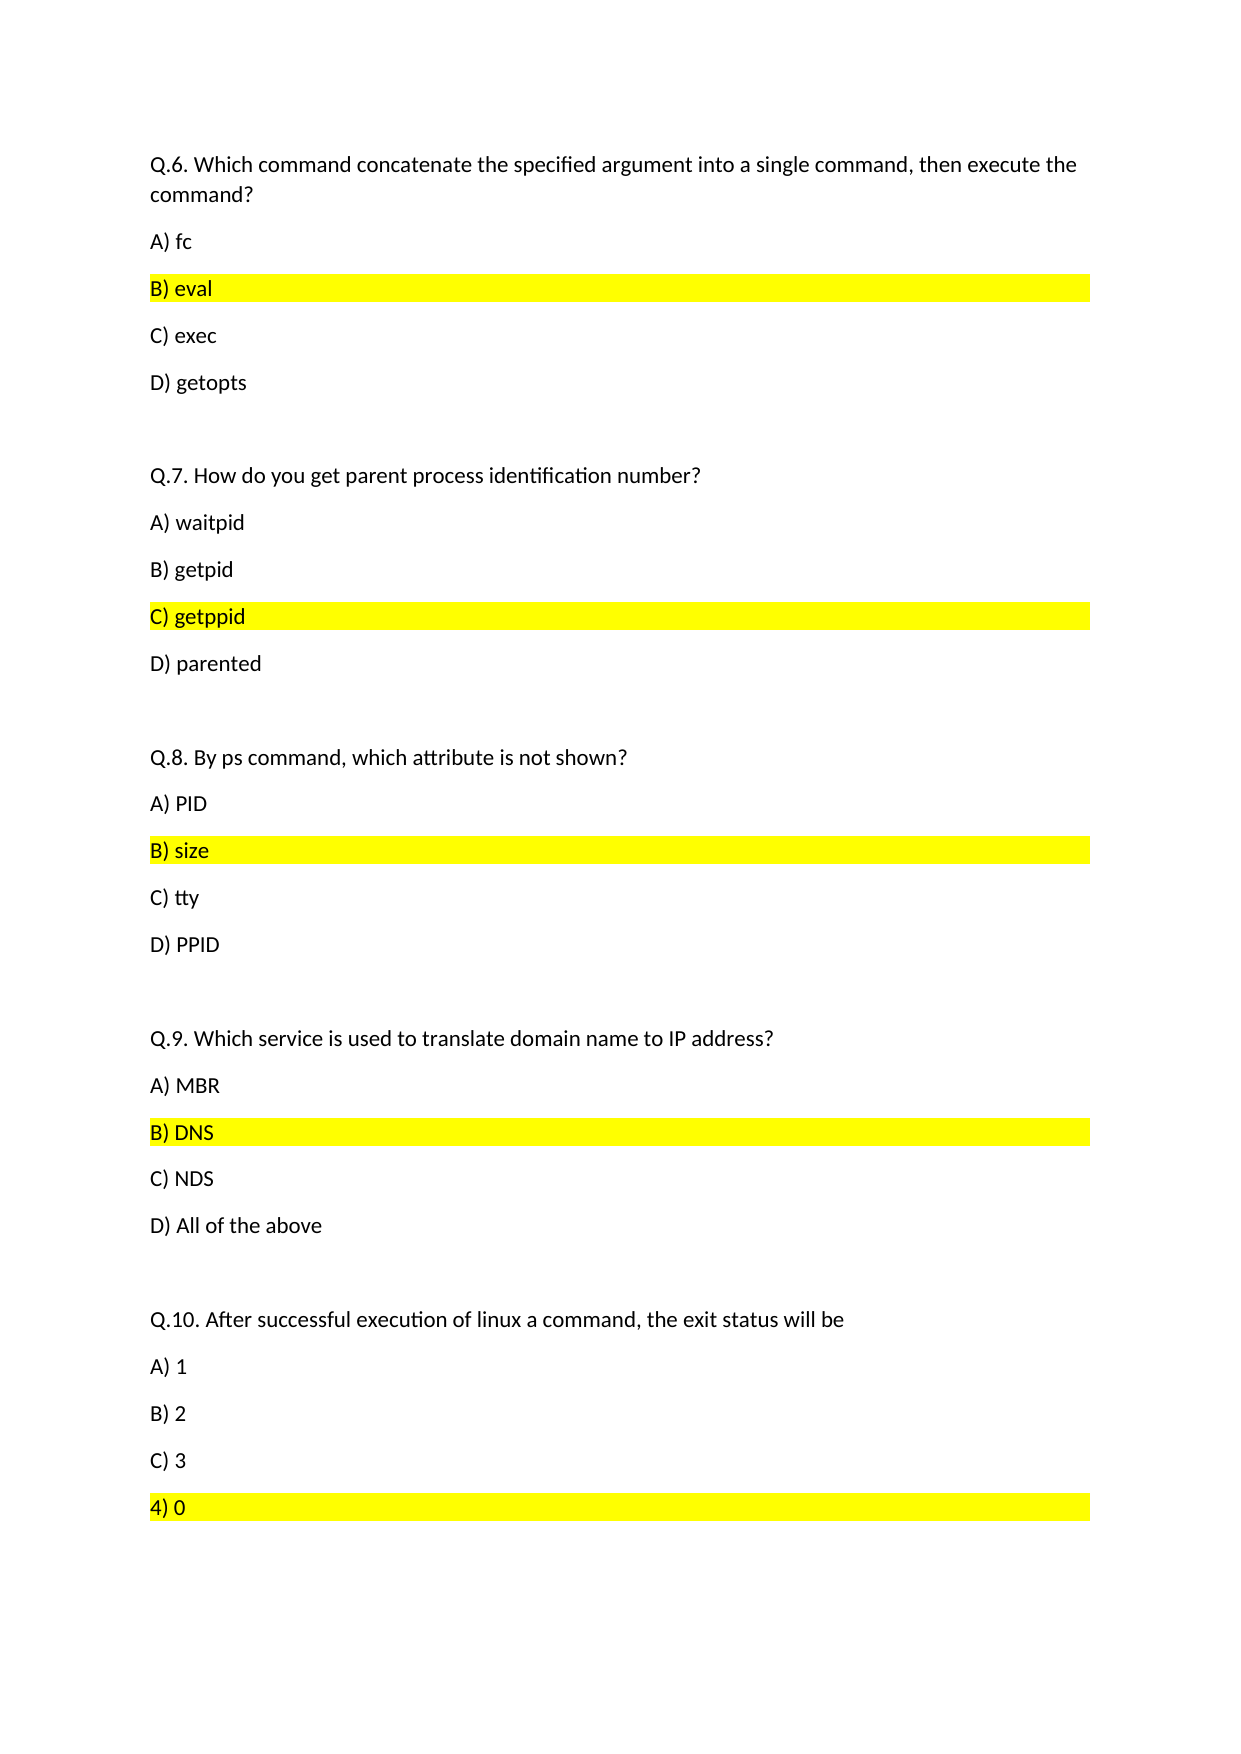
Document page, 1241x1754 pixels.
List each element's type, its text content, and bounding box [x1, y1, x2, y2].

text A) fc [150, 227, 1090, 255]
text Q.8. By ps command, which attribute is not shown? [150, 743, 1090, 771]
text B) 2 [150, 1399, 1090, 1427]
text B) eval [150, 274, 1090, 302]
text C) NDS [150, 1164, 1090, 1193]
text D) getopts [150, 368, 1090, 396]
text B) size [150, 836, 1090, 864]
text B) DNS [150, 1118, 1090, 1146]
text B) getpid [150, 555, 1090, 583]
text D) PPID [150, 930, 1090, 958]
text Q.9. Which service is used to translate domain name to IP address? [150, 1024, 1090, 1052]
text D) parented [150, 649, 1090, 677]
text D) All of the above [150, 1211, 1090, 1239]
text Q.6. Which command concatenate the specified argument into a single command, then execute the command? [150, 150, 1090, 208]
text A) PID [150, 789, 1090, 818]
text A) 1 [150, 1352, 1090, 1380]
text C) getppid [150, 602, 1090, 630]
text C) exec [150, 321, 1090, 349]
text Q.7. How do you get parent process identification number? [150, 461, 1090, 489]
text Q.10. After successful execution of linux a command, the exit status will be [150, 1305, 1090, 1333]
text A) MBR [150, 1071, 1090, 1099]
text 4) 0 [150, 1493, 1090, 1521]
text C) 3 [150, 1446, 1090, 1474]
text A) waitpid [150, 508, 1090, 536]
text C) tty [150, 883, 1090, 911]
